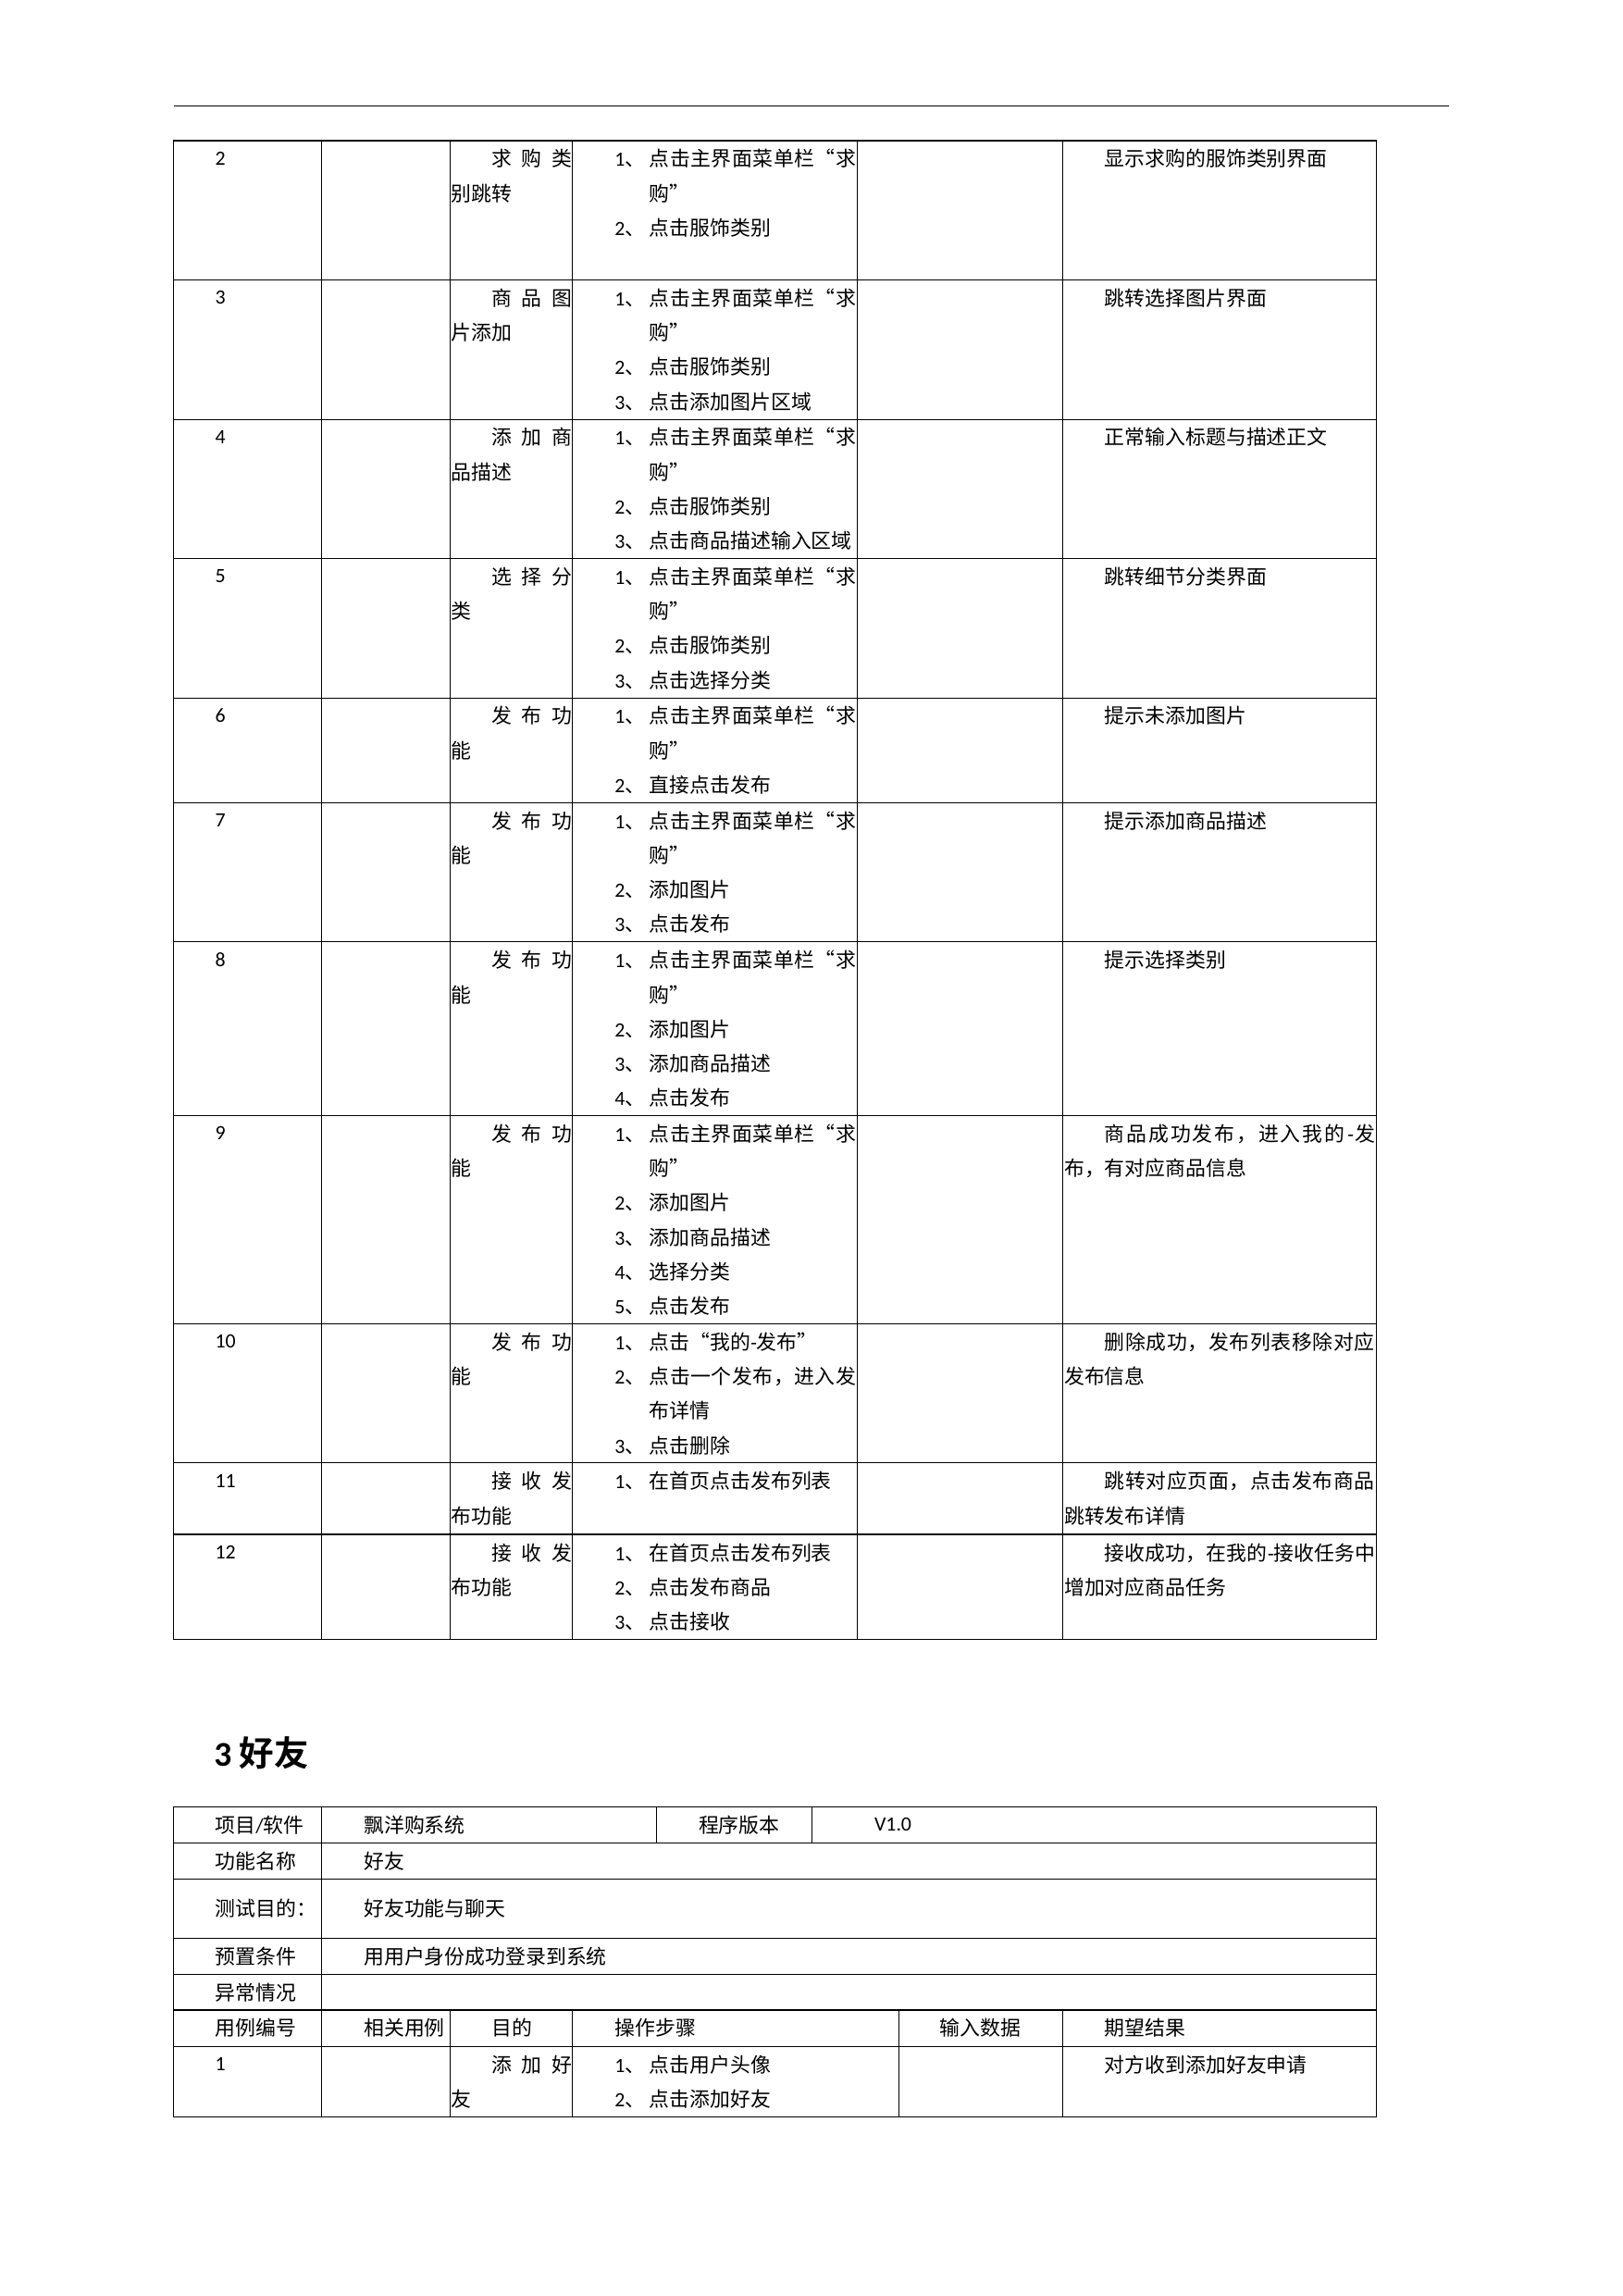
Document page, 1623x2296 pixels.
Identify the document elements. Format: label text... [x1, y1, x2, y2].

table_cell 7 [174, 803, 321, 941]
table_cell 提示选择类别 [1063, 942, 1376, 1115]
table_header V1.0 [812, 1807, 1376, 1843]
table_cell 商品成功发布，进入我的-发布，有对应商品信息 [1063, 1116, 1376, 1323]
table_cell 点击主界面菜单栏“求购” 点击服饰类别 点击选择分类 [573, 559, 857, 697]
table_cell 提示未添加图片 [1063, 699, 1376, 802]
table_cell 点击主界面菜单栏“求购” 添加图片 添加商品描述 点击发布 [573, 942, 857, 1115]
table_cell [858, 942, 1062, 1115]
table_header 接收成功，在我的-接收任务中增加对应商品任务 [1063, 1535, 1376, 1639]
table_cell 提示添加商品描述 [1063, 803, 1376, 941]
table_cell 在首页点击发布列表 [573, 1463, 857, 1533]
table_cell [858, 420, 1062, 558]
table_cell 相关用例 [322, 2011, 450, 2046]
table_cell [858, 1324, 1062, 1462]
table_cell 求购类别跳转 [451, 142, 572, 279]
table_cell 商品图片添加 [451, 280, 572, 418]
table_cell 跳转细节分类界面 [1063, 559, 1376, 697]
table_cell [858, 1116, 1062, 1323]
table_header 飘洋购系统 [322, 1807, 656, 1843]
table_cell 点击主界面菜单栏“求购” 点击服饰类别 点击商品描述输入区域 [573, 420, 857, 558]
table_cell 4 [174, 420, 321, 558]
table_cell 正常输入标题与描述正文 [1063, 420, 1376, 558]
table_cell [322, 699, 450, 802]
table_cell 点击主界面菜单栏“求购” 点击服饰类别 [573, 142, 857, 279]
table_cell [322, 803, 450, 941]
table_cell 3 [174, 280, 321, 418]
table_cell 10 [174, 1324, 321, 1462]
table_cell [322, 1463, 450, 1533]
table_cell [858, 280, 1062, 418]
table_cell 8 [174, 942, 321, 1115]
table_cell 期望结果 [1063, 2011, 1376, 2046]
table_cell 1 [174, 2047, 321, 2116]
table_cell [322, 1975, 1376, 2009]
table_cell 2 [174, 142, 321, 279]
table_cell 用用户身份成功登录到系统 [322, 1939, 1376, 1973]
table_cell 跳转对应页面，点击发布商品跳转发布详情 [1063, 1463, 1376, 1533]
table_cell 点击主界面菜单栏“求购” 添加图片 添加商品描述 选择分类 点击发布 [573, 1116, 857, 1323]
table_cell 9 [174, 1116, 321, 1323]
table_cell 发布功能 [451, 1116, 572, 1323]
table_cell 异常情况 [174, 1975, 321, 2009]
table_header [858, 1535, 1062, 1639]
table_cell [858, 803, 1062, 941]
table_header 接收发布功能 [451, 1535, 572, 1639]
table_cell 跳转选择图片界面 [1063, 280, 1376, 418]
table_header [322, 1535, 450, 1639]
table_cell [322, 942, 450, 1115]
table_cell 好友功能与聊天 [322, 1880, 1376, 1938]
table_cell [858, 1463, 1062, 1533]
table_cell 11 [174, 1463, 321, 1533]
table_cell [899, 2047, 1062, 2116]
table_cell 发布功能 [451, 803, 572, 941]
table_cell 操作步骤 [573, 2011, 898, 2046]
table_cell [322, 142, 450, 279]
table_cell [322, 420, 450, 558]
table_cell 选择分类 [451, 559, 572, 697]
table_header 项目/软件 [174, 1807, 321, 1843]
table_cell 5 [174, 559, 321, 697]
table_cell 测试目的： [174, 1880, 321, 1938]
table_cell 发布功能 [451, 942, 572, 1115]
table_cell 点击主界面菜单栏“求购” 添加图片 点击发布 [573, 803, 857, 941]
table_cell 用例编号 [174, 2011, 321, 2046]
table_cell [322, 2047, 450, 2116]
table_cell [322, 559, 450, 697]
table_cell [322, 1116, 450, 1323]
table_cell [858, 699, 1062, 802]
table_cell 发布功能 [451, 699, 572, 802]
table_cell [322, 1324, 450, 1462]
table_cell 输入数据 [899, 2011, 1062, 2046]
table_cell 接收发布功能 [451, 1463, 572, 1533]
table_header 12 [174, 1535, 321, 1639]
table_header 在首页点击发布列表 点击发布商品 点击接收 [573, 1535, 857, 1639]
table_cell 发布功能 [451, 1324, 572, 1462]
table_cell 删除成功，发布列表移除对应发布信息 [1063, 1324, 1376, 1462]
table_cell [858, 142, 1062, 279]
table_cell 功能名称 [174, 1843, 321, 1878]
table_cell 6 [174, 699, 321, 802]
table_cell 点击“我的-发布” 点击一个发布，进入发布详情 点击删除 [573, 1324, 857, 1462]
table_cell 添加商品描述 [451, 420, 572, 558]
table_cell 点击主界面菜单栏“求购” 直接点击发布 [573, 699, 857, 802]
table_cell 好友 [322, 1843, 1376, 1878]
table_cell 添加好友 [451, 2047, 572, 2116]
table_cell 显示求购的服饰类别界面 [1063, 142, 1376, 279]
text 3 好友 [173, 1721, 1449, 1781]
table_cell 对方收到添加好友申请 [1063, 2047, 1376, 2116]
table_cell [322, 280, 450, 418]
table_cell 点击用户头像 点击添加好友 [573, 2047, 898, 2116]
table_cell 目的 [451, 2011, 572, 2046]
table_cell 点击主界面菜单栏“求购” 点击服饰类别 点击添加图片区域 [573, 280, 857, 418]
table_cell 预置条件 [174, 1939, 321, 1973]
table_cell [858, 559, 1062, 697]
table_header 程序版本 [657, 1807, 812, 1843]
